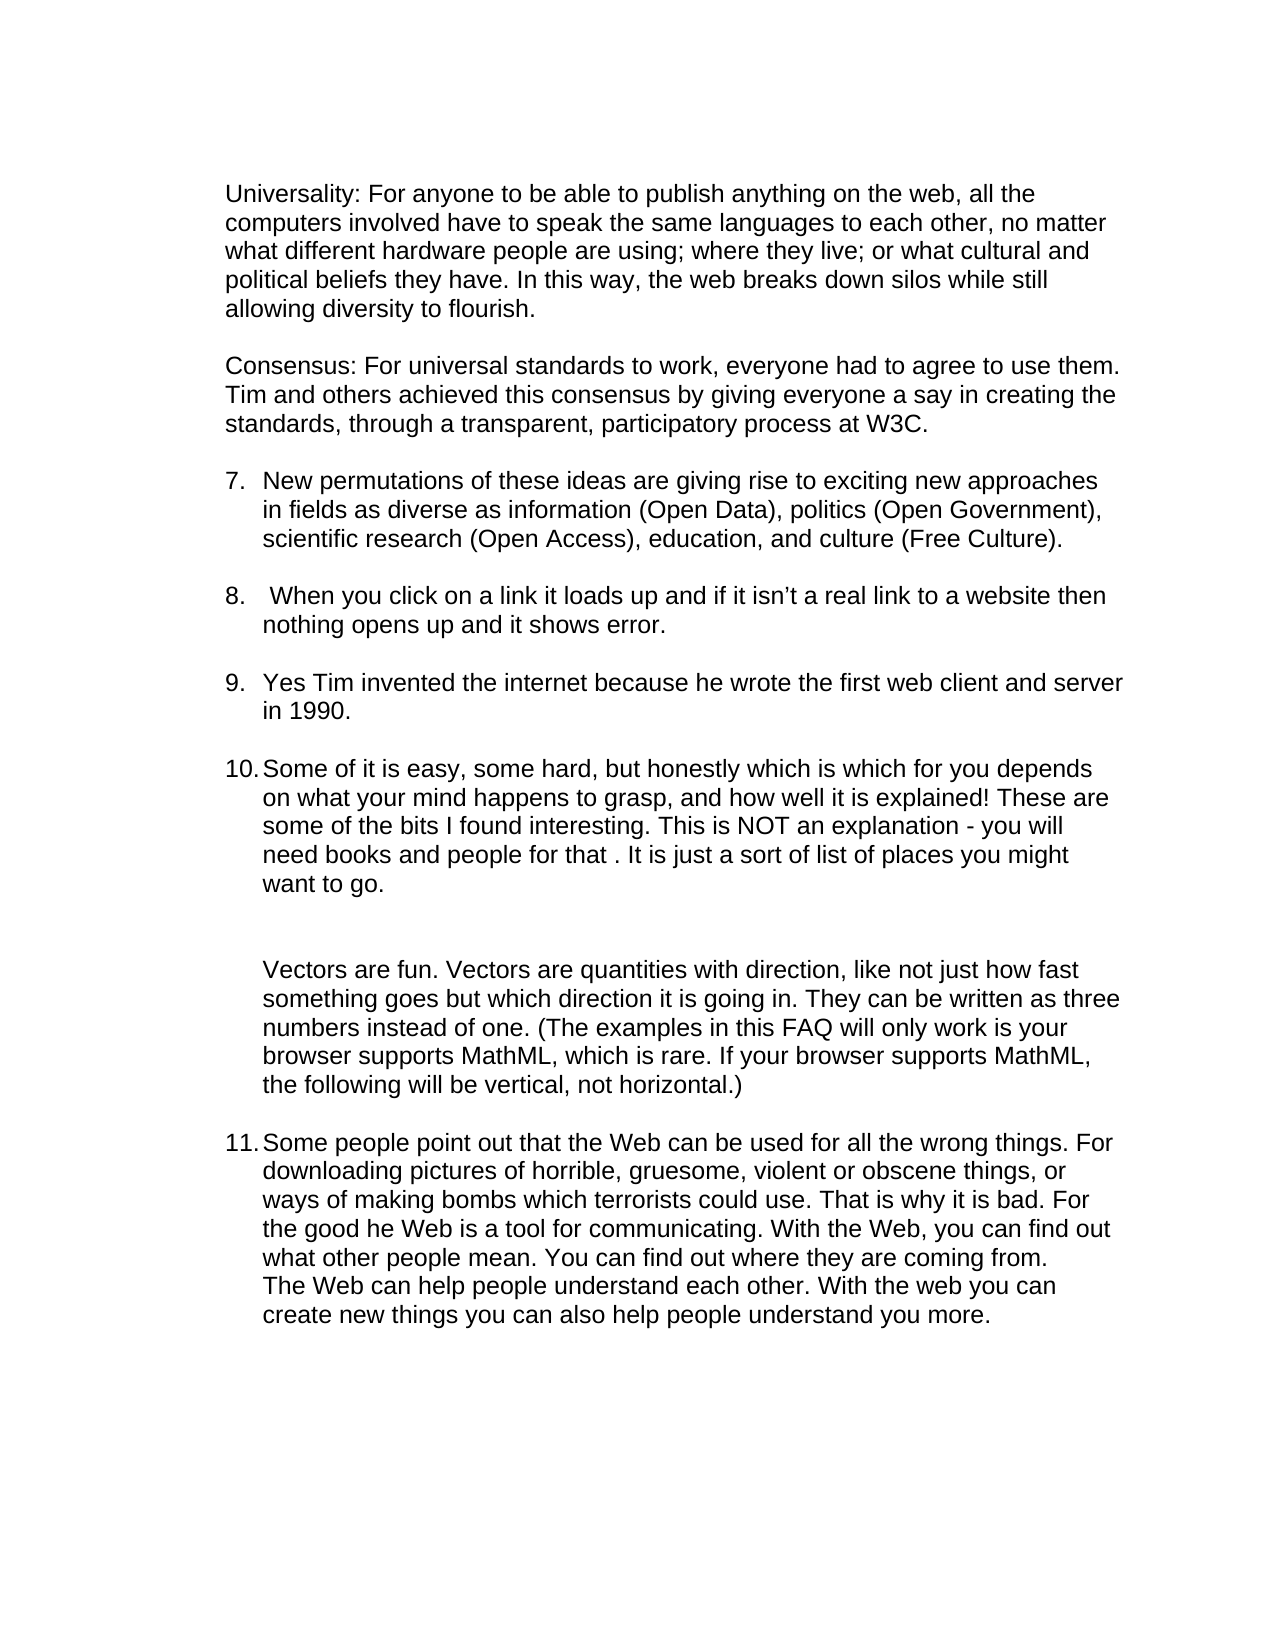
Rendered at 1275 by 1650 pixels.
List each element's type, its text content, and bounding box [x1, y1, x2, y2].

list The Web can help people understand each other. With the web you can create new things you can also help people understand you more. [262, 1271, 1125, 1329]
list When you click on a link it loads up and if it isn’t a real link to a website then nothing opens up and it shows error. [225, 581, 1125, 639]
list Some of it is easy, some hard, but honestly which is which for you depends on what your mind happens to grasp, and how well it is explained! These are some of the bits I found interesting. This is NOT an explanation - you will need books and people for that . It is just a sort of list of places you might want to go. [225, 754, 1125, 897]
list Some people point out that the Web can be used for all the wrong things. For downloading pictures of horrible, gruesome, violent or obscene things, or ways of making bombs which terrorists could use. That is why it is bad. For the good he Web is a tool for communicating. With the Web, you can find out what other people mean. You can find out where they are coming from. [225, 1127, 1125, 1271]
list New permutations of these ideas are giving rise to exciting new approaches in fields as diverse as information (Open Data), politics (Open Government), scientific research (Open Access), education, and culture (Free Culture). [225, 466, 1125, 552]
list Consensus: For universal standards to work, everyone had to agree to use them. Tim and others achieved this consensus by giving everyone a say in creating the standards, through a transparent, participatory process at W3C. [225, 351, 1125, 437]
list Vectors are fun. Vectors are quantities with direction, like not just how fast something goes but which direction it is going in. They can be written as three numbers instead of one. (The examples in this FAQ will only work is your browser supports MathML, which is rare. If your browser supports MathML, the following will be vertical, not horizontal.) [262, 955, 1125, 1099]
text Universality: For anyone to be able to publish anything on the web, all the computers involved have to speak the same languages to each other, no matter what different hardware people are using; where they live; or what cultural and political beliefs they have. In this way, the web breaks down silos while still allowing diversity to flourish. [225, 179, 1125, 322]
list Yes Tim invented the internet because he wrote the first web client and server in 1990. [225, 667, 1125, 725]
